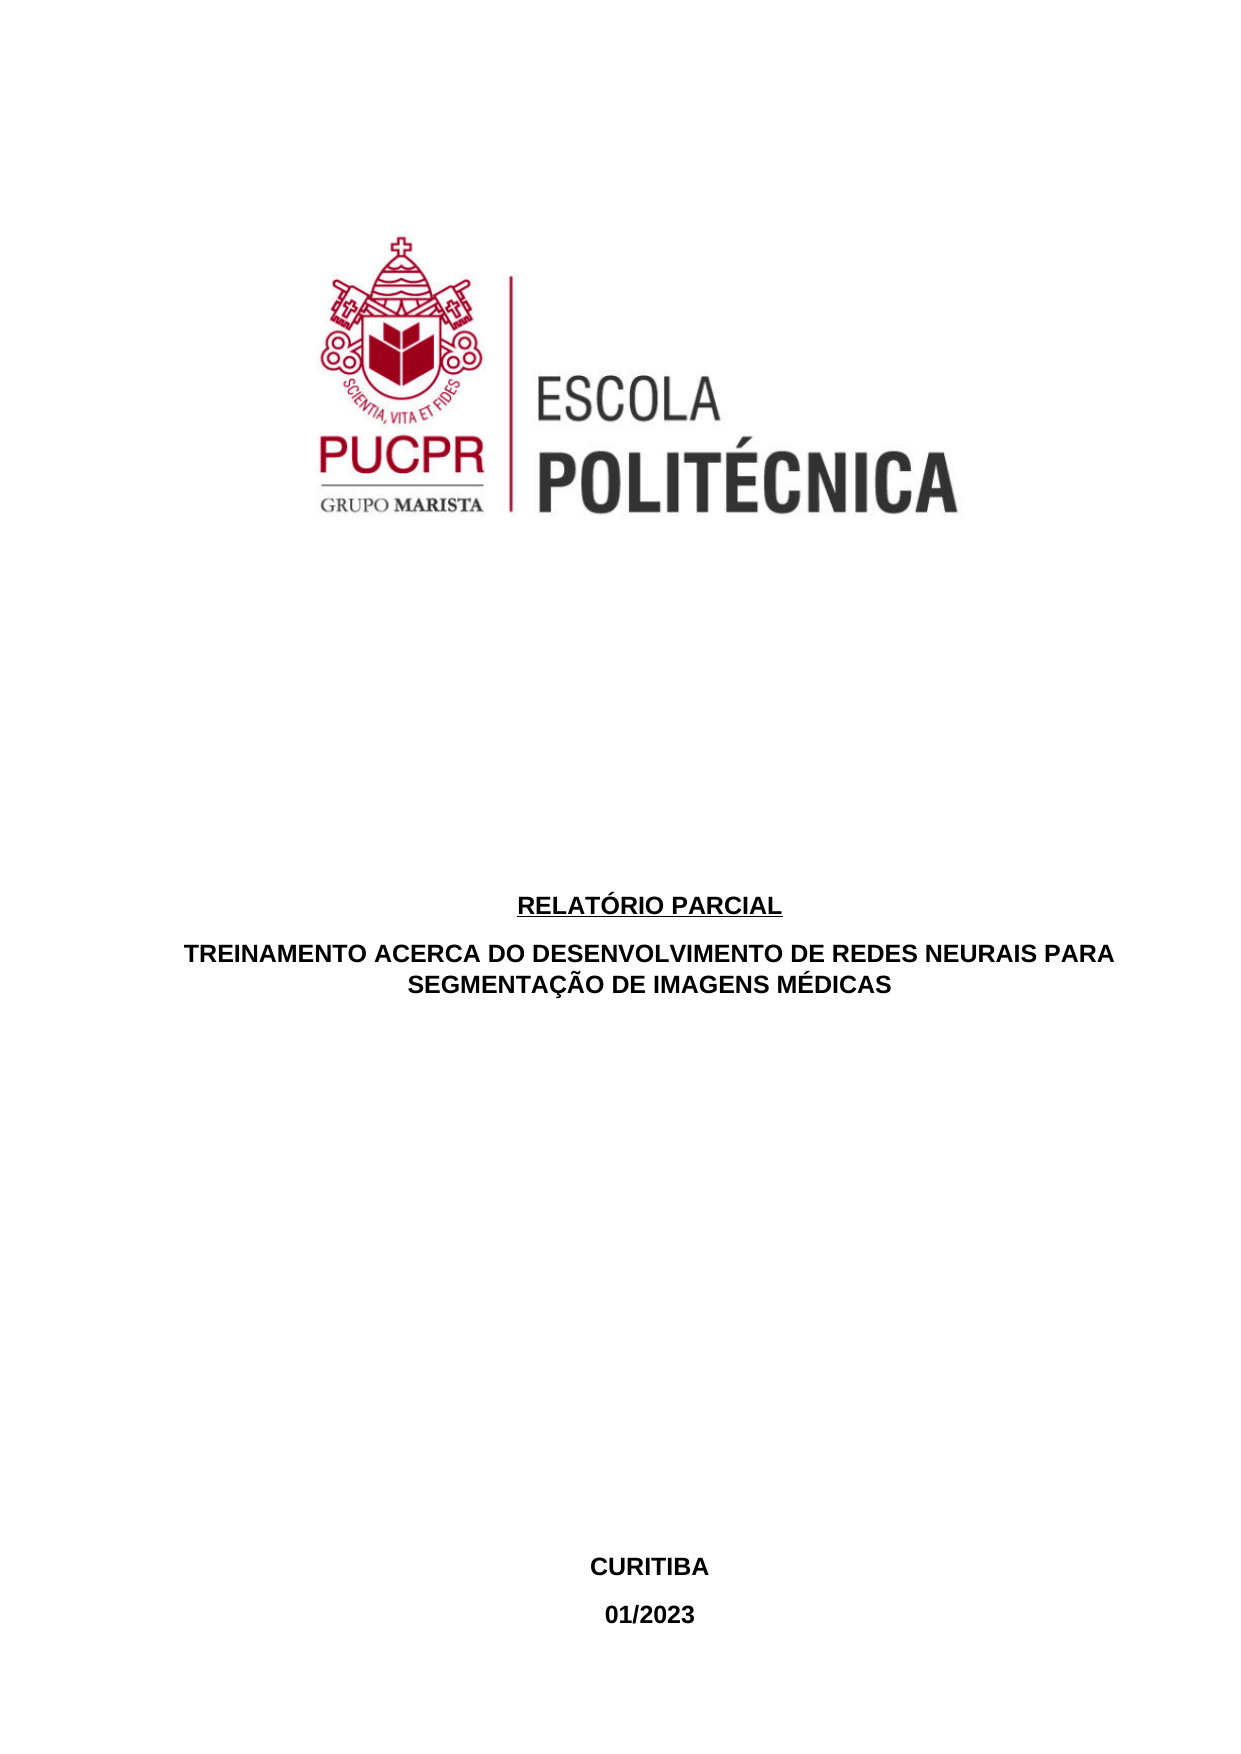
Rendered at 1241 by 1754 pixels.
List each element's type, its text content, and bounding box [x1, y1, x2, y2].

picture [251, 177, 1027, 574]
text RELATÓRIO PARCIAL [177, 891, 1122, 920]
text TREINAMENTO ACERCA DO DESENVOLVIMENTO DE REDES NEURAIS PARA SEGMENTAÇÃO DE IMAGENS MÉDICAS [177, 939, 1122, 998]
text CURITIBA [177, 1552, 1122, 1581]
text 01/2023 [177, 1600, 1122, 1628]
